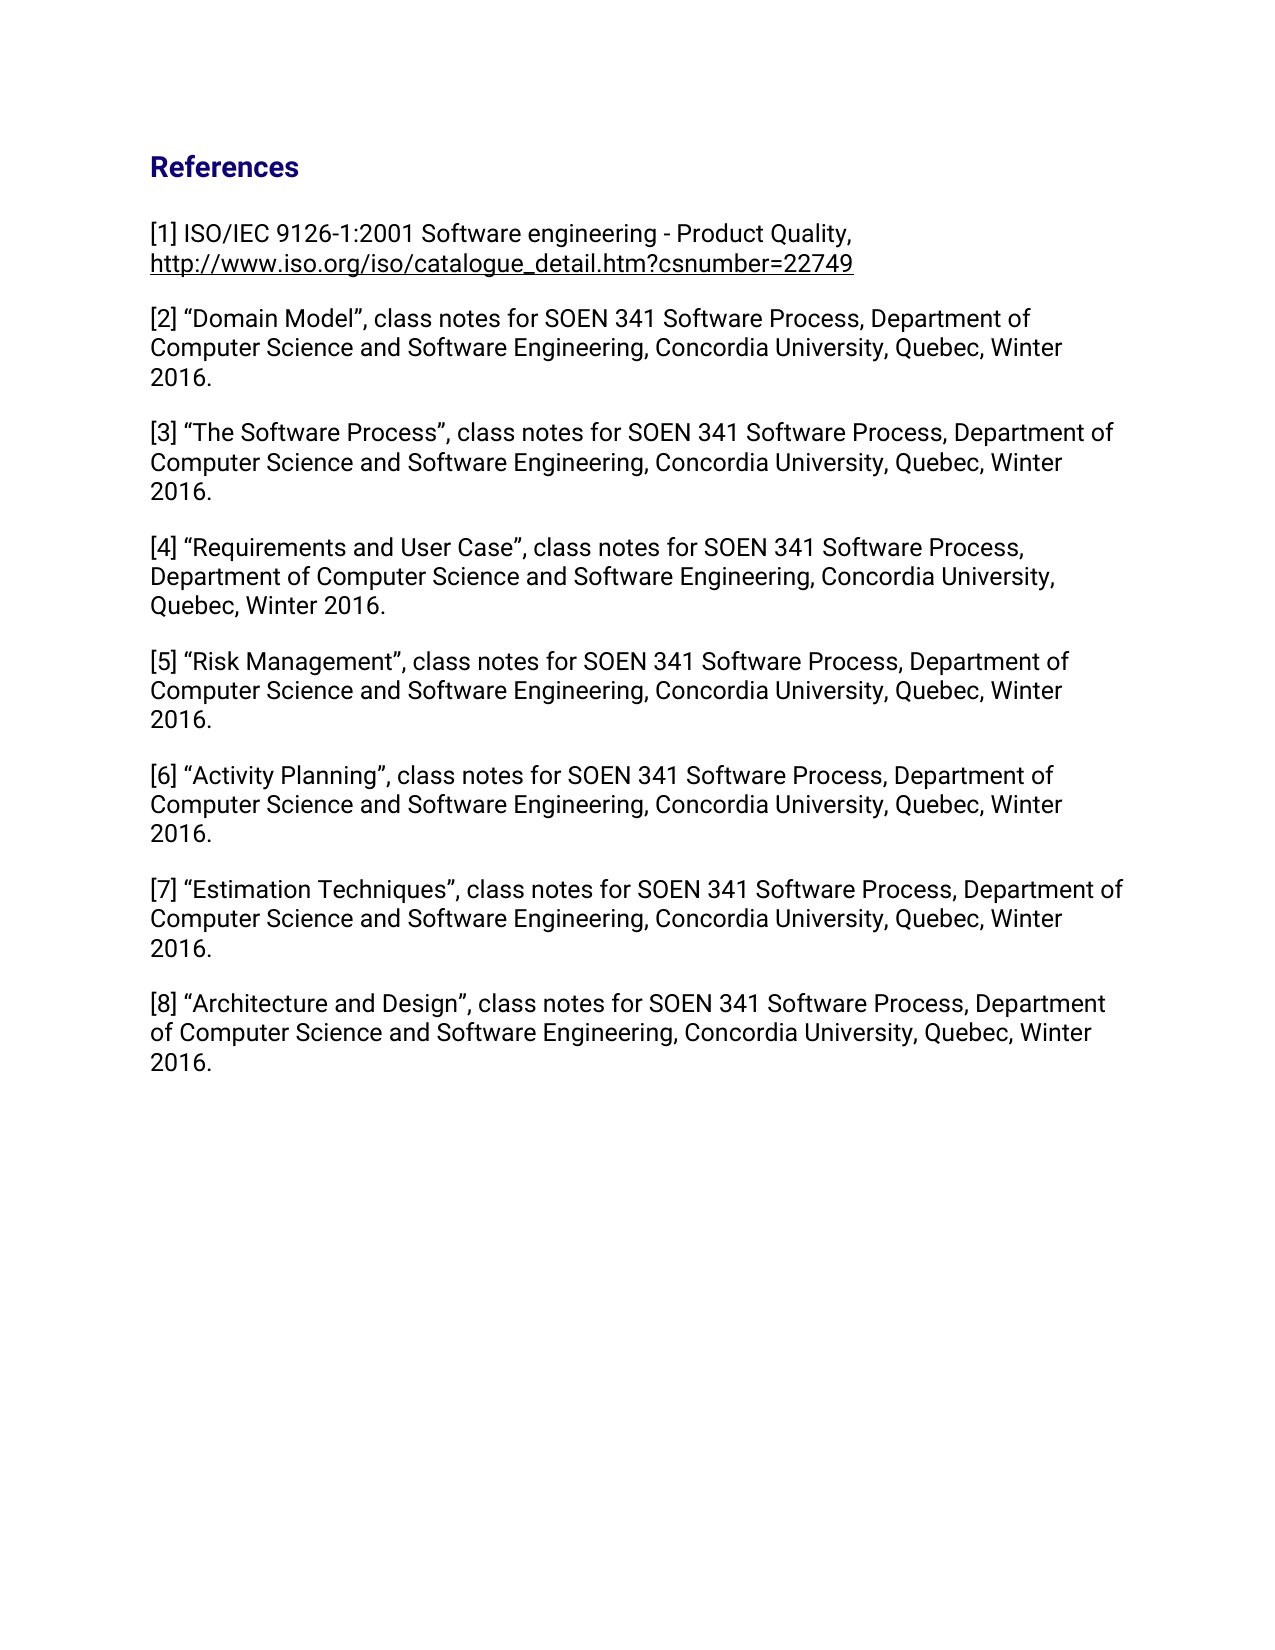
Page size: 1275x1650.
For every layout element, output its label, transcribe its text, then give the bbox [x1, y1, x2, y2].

text [8] “Architecture and Design”, class notes for SOEN 341 Software Process, Department of Computer Science and Software Engineering, Concordia University, Quebec, Winter 2016. [150, 989, 1125, 1077]
text [4] “Requirements and User Case”, class notes for SOEN 341 Software Process, Department of Computer Science and Software Engineering, Concordia University, Quebec, Winter 2016. [150, 533, 1125, 621]
text References [150, 150, 1125, 184]
text [5] “Risk Management”, class notes for SOEN 341 Software Process, Department of Computer Science and Software Engineering, Concordia University, Quebec, Winter 2016. [150, 647, 1125, 735]
text [6] “Activity Planning”, class notes for SOEN 341 Software Process, Department of Computer Science and Software Engineering, Concordia University, Quebec, Winter 2016. [150, 761, 1125, 849]
text [1] ISO/IEC 9126-1:2001 Software engineering - Product Quality, http://www.iso.org/iso/catalogue_detail.htm?csnumber=22749 [150, 219, 1125, 278]
text [7] “Estimation Techniques”, class notes for SOEN 341 Software Process, Department of Computer Science and Software Engineering, Concordia University, Quebec, Winter 2016. [150, 875, 1125, 963]
text [2] “Domain Model”, class notes for SOEN 341 Software Process, Department of Computer Science and Software Engineering, Concordia University, Quebec, Winter 2016. [150, 304, 1125, 392]
text [3] “The Software Process”, class notes for SOEN 341 Software Process, Department of Computer Science and Software Engineering, Concordia University, Quebec, Winter 2016. [150, 418, 1125, 506]
